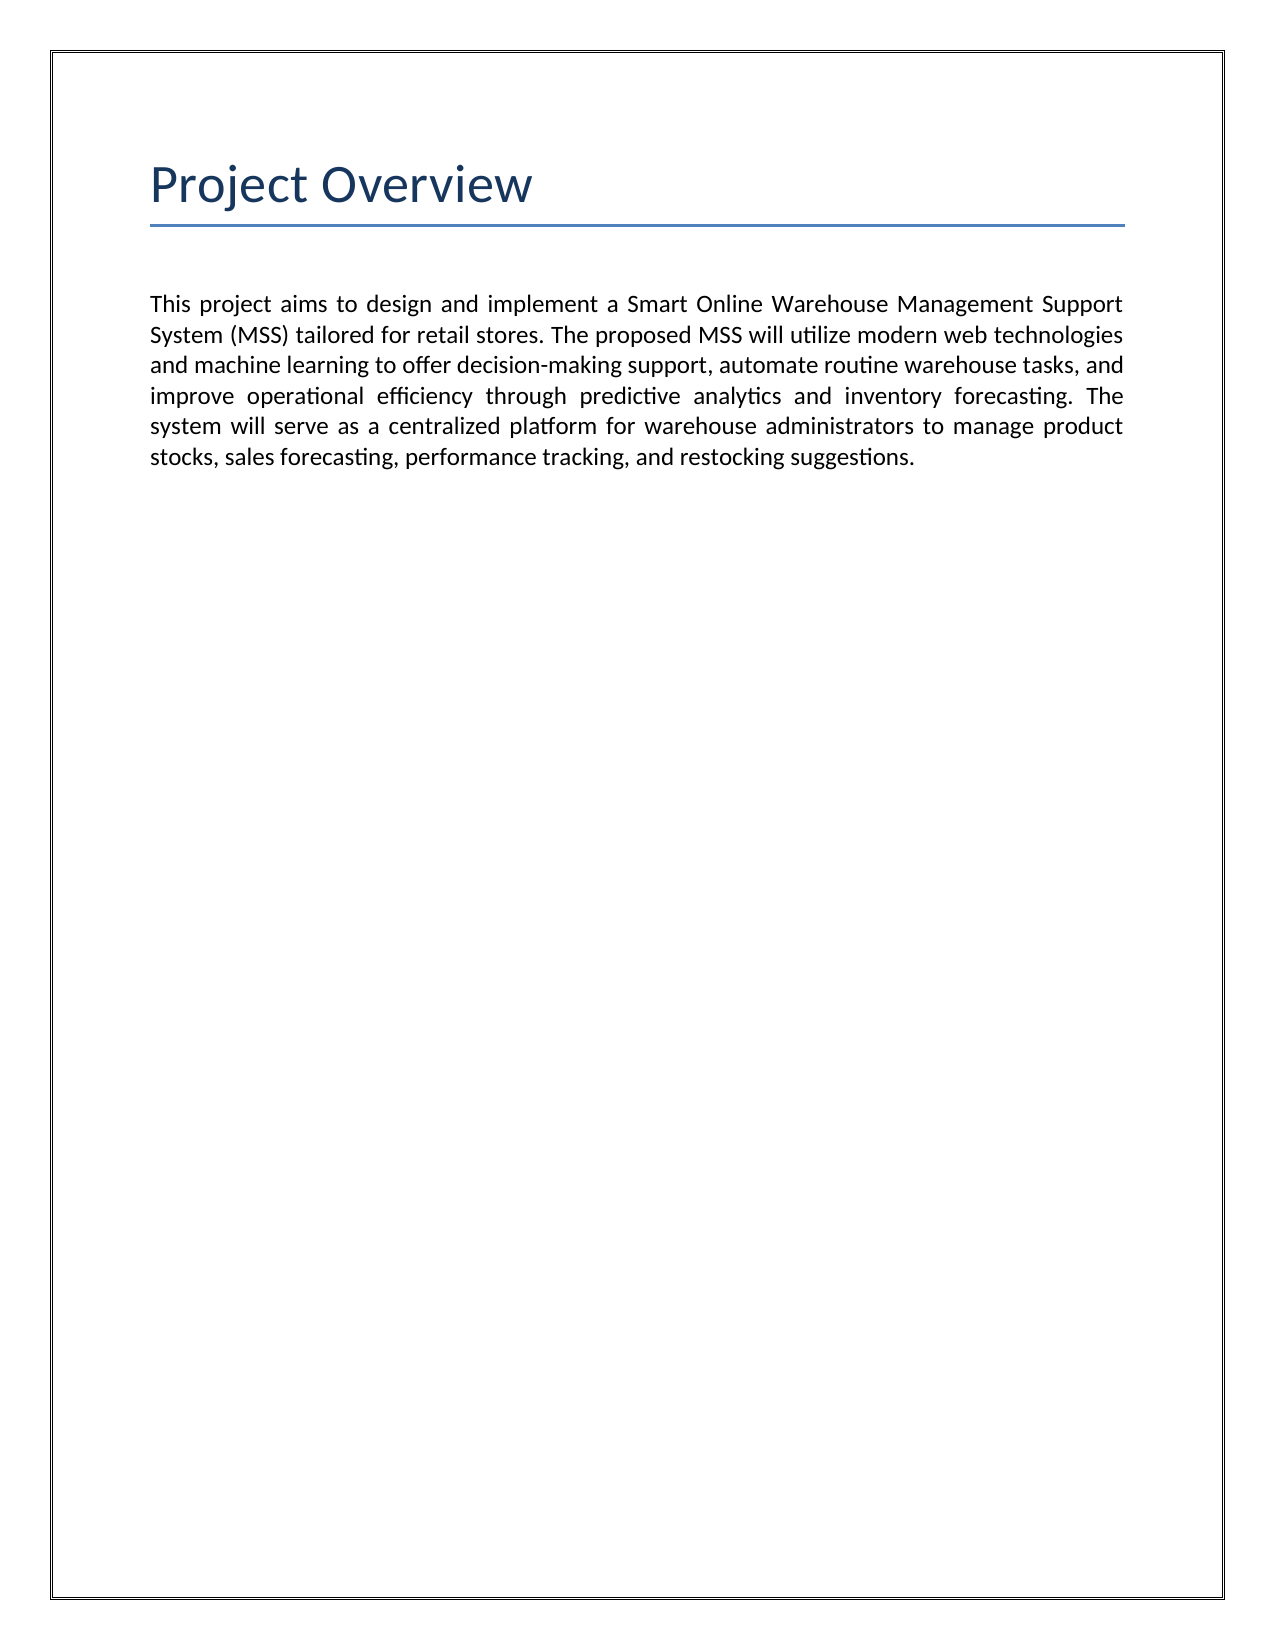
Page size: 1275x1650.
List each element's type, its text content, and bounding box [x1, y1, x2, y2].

title Project Overview [150, 150, 1125, 224]
text This project aims to design and implement a Smart Online Warehouse Management Support System (MSS) tailored for retail stores. The proposed MSS will utilize modern web technologies and machine learning to offer decision-making support, automate routine warehouse tasks, and improve operational efficiency through predictive analytics and inventory forecasting. The system will serve as a centralized platform for warehouse administrators to manage product stocks, sales forecasting, performance tracking, and restocking suggestions. [150, 258, 1125, 471]
